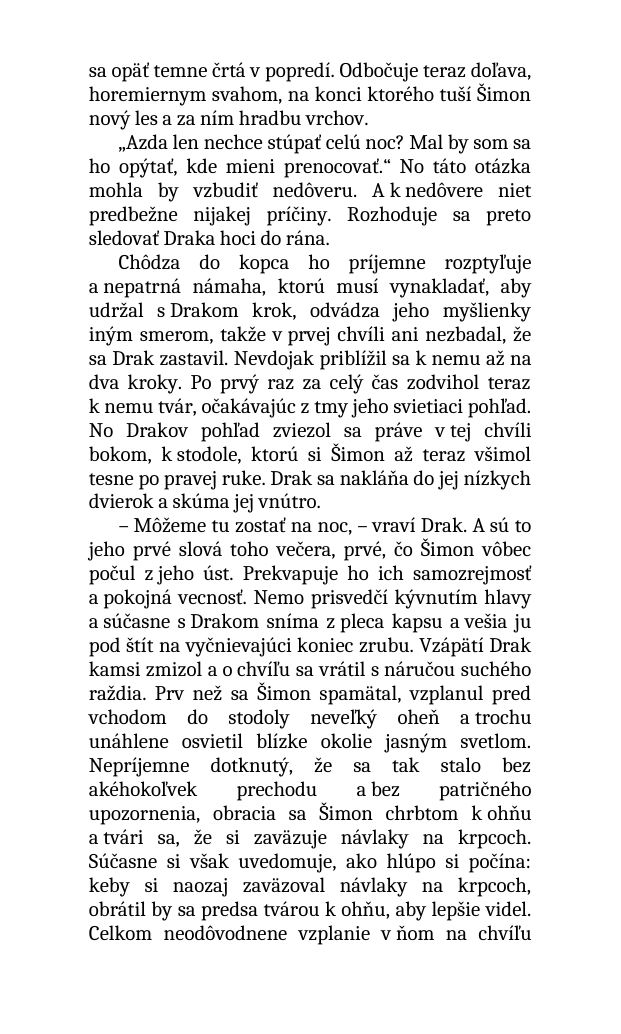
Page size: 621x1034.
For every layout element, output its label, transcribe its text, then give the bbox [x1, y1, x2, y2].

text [89, 514, 531, 945]
text „Azda len nechce stúpať celú noc? Mal by som sa ho opýtať, kde mieni prenocovať.“ No táto otázka mohla by vzbudiť nedôveru. A k nedôvere niet predbežne nijakej príčiny. Rozhoduje sa preto sledovať Draka hoci do rána. [89, 131, 531, 251]
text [89, 59, 531, 131]
text Chôdza do kopca ho príjemne rozptyľuje a nepatrná námaha, ktorú musí vynakladať, aby udržal s Drakom krok, odvádza jeho myšlienky iným smerom, takže v prvej chvíli ani nezbadal, že sa Drak zastavil. Nevdojak priblížil sa k nemu až na dva kroky. Po prvý raz za celý čas zodvihol teraz k nemu tvár, očakávajúc z tmy jeho svietiaci pohľad. No Drakov pohľad zviezol sa práve v tej chvíli bokom, k stodole, ktorú si Šimon až teraz všimol tesne po pravej ruke. Drak sa nakláňa do jej nízkych dvierok a skúma jej vnútro. [89, 251, 531, 514]
